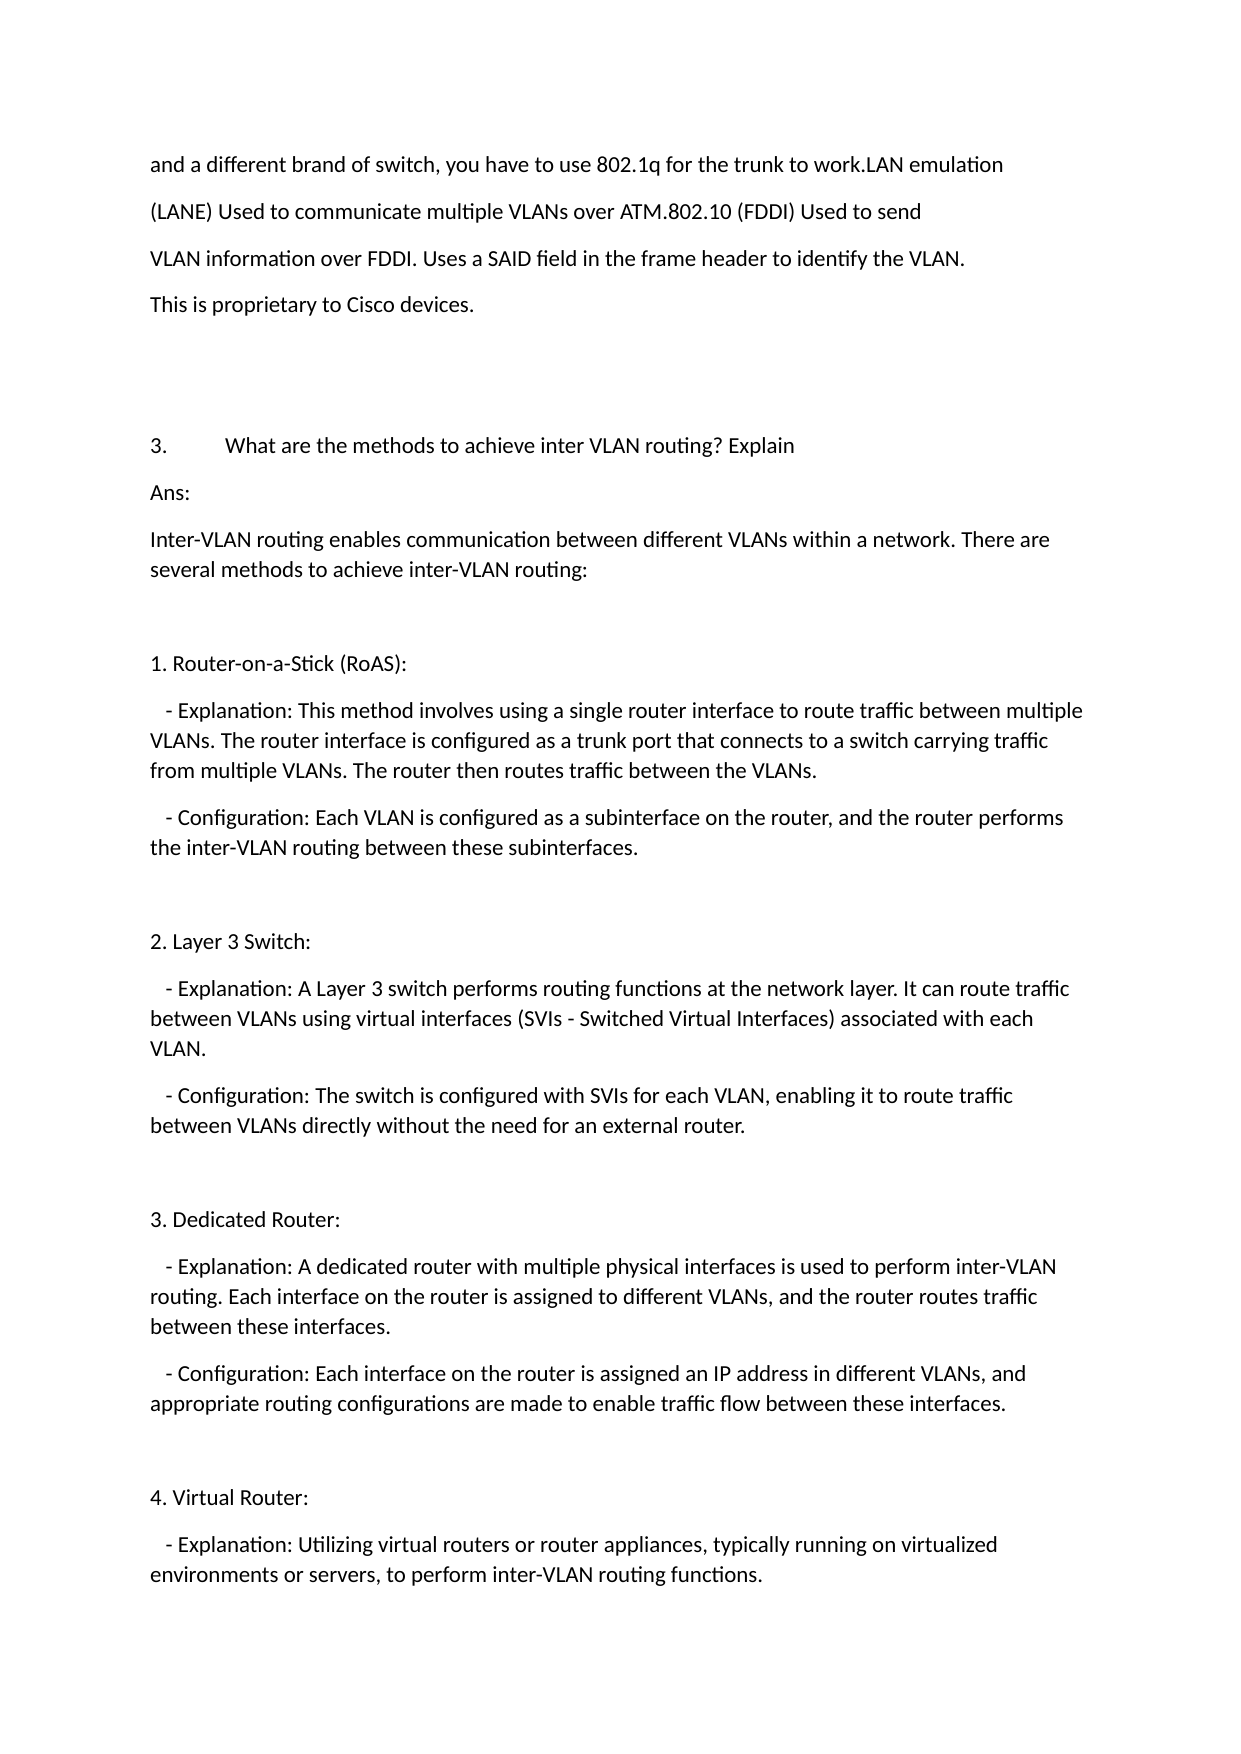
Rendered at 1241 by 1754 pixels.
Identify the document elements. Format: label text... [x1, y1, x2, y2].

text - Explanation: This method involves using a single router interface to route traffic between multiple VLANs. The router interface is configured as a trunk port that connects to a switch carrying traffic from multiple VLANs. The router then routes traffic between the VLANs. [150, 696, 1090, 784]
text 3. Dedicated Router: [150, 1205, 1090, 1233]
text 4. Virtual Router: [150, 1483, 1090, 1511]
text 2. Layer 3 Switch: [150, 927, 1090, 955]
text (LANE) Used to communicate multiple VLANs over ATM.802.10 (FDDI) Used to send [150, 197, 1090, 225]
text - Explanation: A dedicated router with multiple physical interfaces is used to perform inter-VLAN routing. Each interface on the router is assigned to different VLANs, and the router routes traffic between these interfaces. [150, 1252, 1090, 1341]
text 3. What are the methods to achieve inter VLAN routing? Explain [150, 431, 1090, 459]
text 1. Router-on-a-Stick (RoAS): [150, 649, 1090, 677]
text - Configuration: Each VLAN is configured as a subinterface on the router, and the router performs the inter-VLAN routing between these subinterfaces. [150, 803, 1090, 861]
text - Explanation: A Layer 3 switch performs routing functions at the network layer. It can route traffic between VLANs using virtual interfaces (SVIs - Switched Virtual Interfaces) associated with each VLAN. [150, 974, 1090, 1062]
text Inter-VLAN routing enables communication between different VLANs within a network. There are several methods to achieve inter-VLAN routing: [150, 525, 1090, 583]
text and a different brand of switch, you have to use 802.1q for the trunk to work.LAN emulation [150, 150, 1090, 178]
text - Configuration: Each interface on the router is assigned an IP address in different VLANs, and appropriate routing configurations are made to enable traffic flow between these interfaces. [150, 1359, 1090, 1418]
text - Explanation: Utilizing virtual routers or router appliances, typically running on virtualized environments or servers, to perform inter-VLAN routing functions. [150, 1530, 1090, 1588]
text - Configuration: The switch is configured with SVIs for each VLAN, enabling it to route traffic between VLANs directly without the need for an external router. [150, 1081, 1090, 1139]
text VLAN information over FDDI. Uses a SAID field in the frame header to identify the VLAN. [150, 244, 1090, 272]
text Ans: [150, 478, 1090, 506]
text This is proprietary to Cisco devices. [150, 291, 1090, 319]
